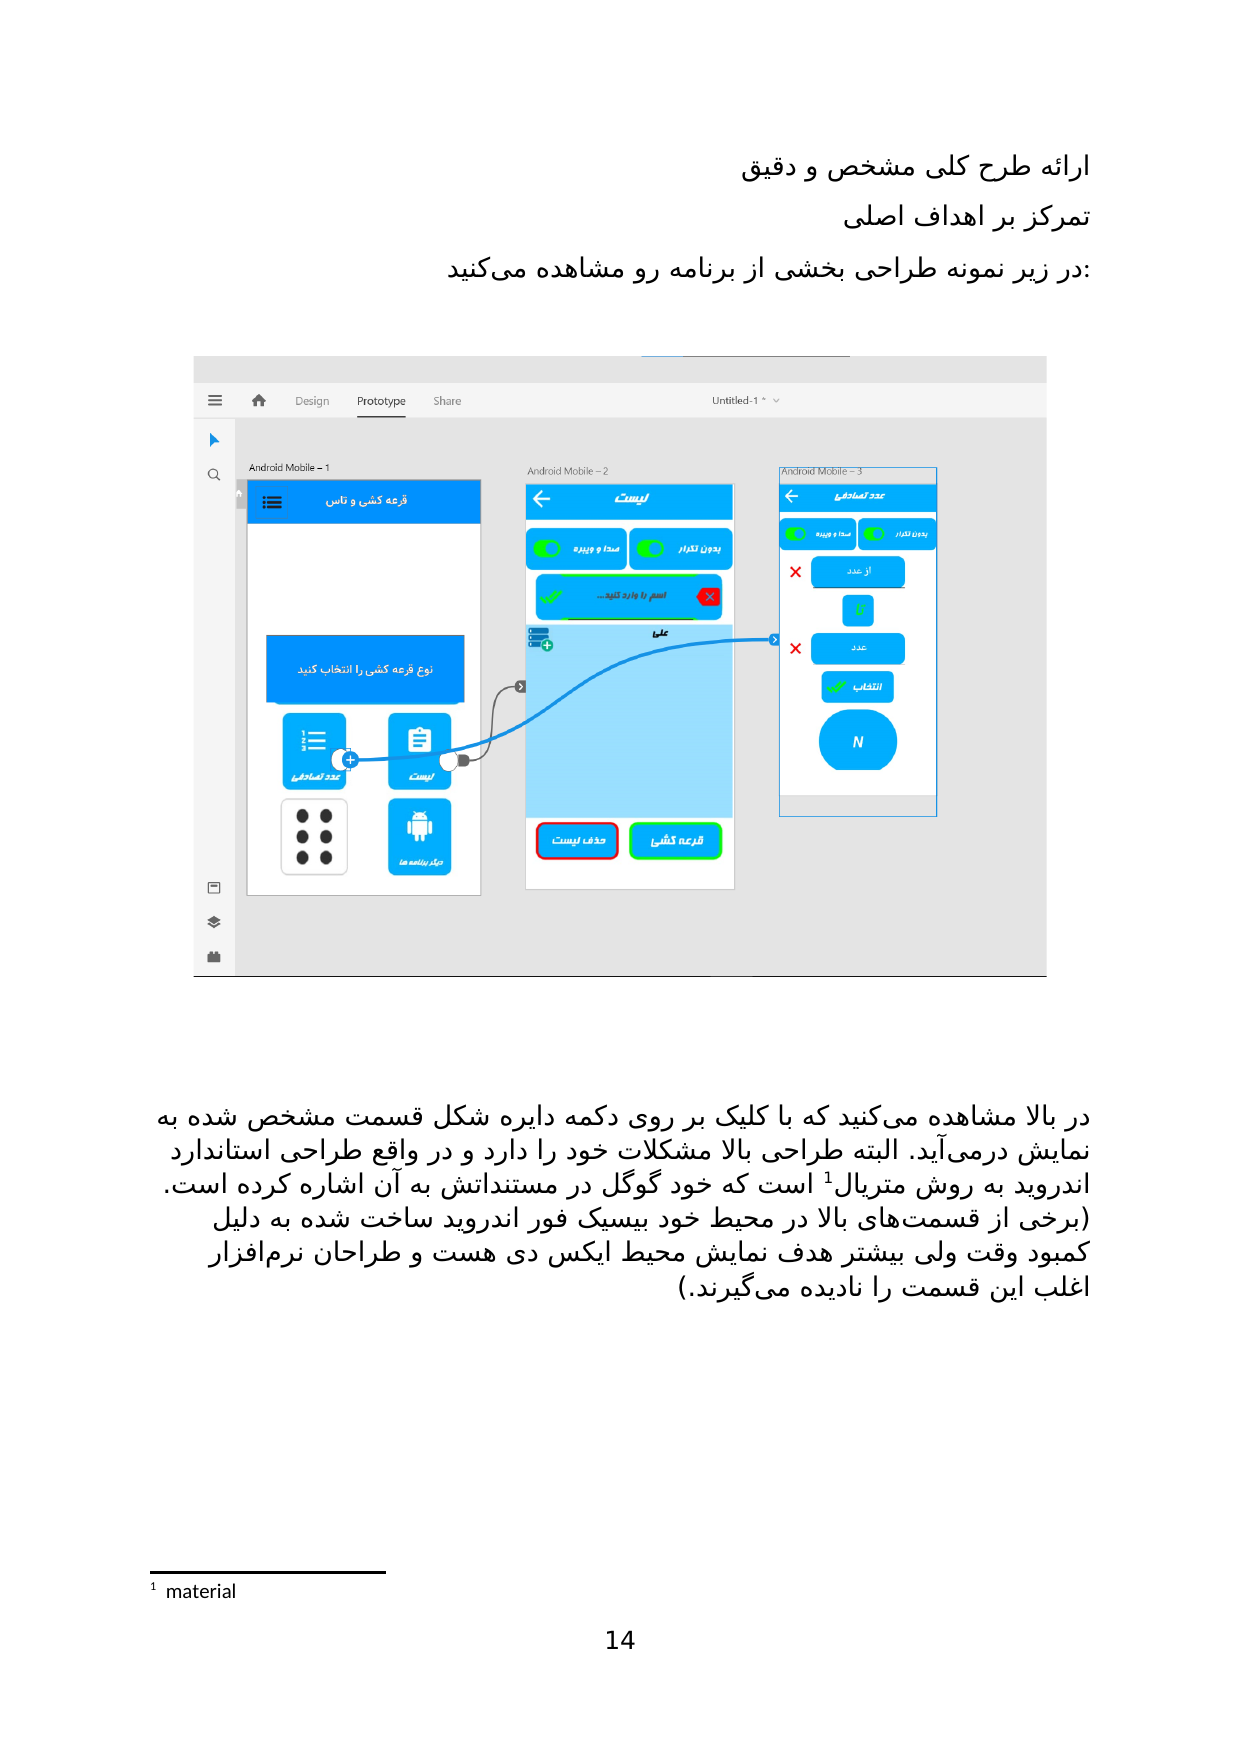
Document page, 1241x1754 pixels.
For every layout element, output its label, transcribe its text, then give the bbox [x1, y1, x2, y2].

picture [193, 356, 1047, 977]
text در بالا مشاهده می‌کنید که با کلیک بر روی دکمه دایره شکل قسمت مشخص شده به نمایش درمی‌آید. البته طراحی بالا مشکلات خود را دارد و در واقع طراحی استاندارد اندروید به روش متریال است که خود گوگل در مستنداتش به آن اشاره کرده است. (برخی از قسمت‌های بالا در محیط خود بیسیک فور اندروید ساخت شده به دلیل کمبود وقت ولی بیشتر هدف نمایش محیط ایکس دی هست و طراحان نرم‌افزار اغلب این قسمت را نادیده می‌گیرند.) [150, 1101, 1090, 1302]
text در زیر نمونه طراحی بخشی از برنامه رو مشاهده می‌کنید: [150, 251, 1090, 284]
text ارائه طرح کلی مشخص و دقیق [150, 150, 1090, 182]
text تمرکز بر اهداف اصلی [150, 201, 1090, 232]
